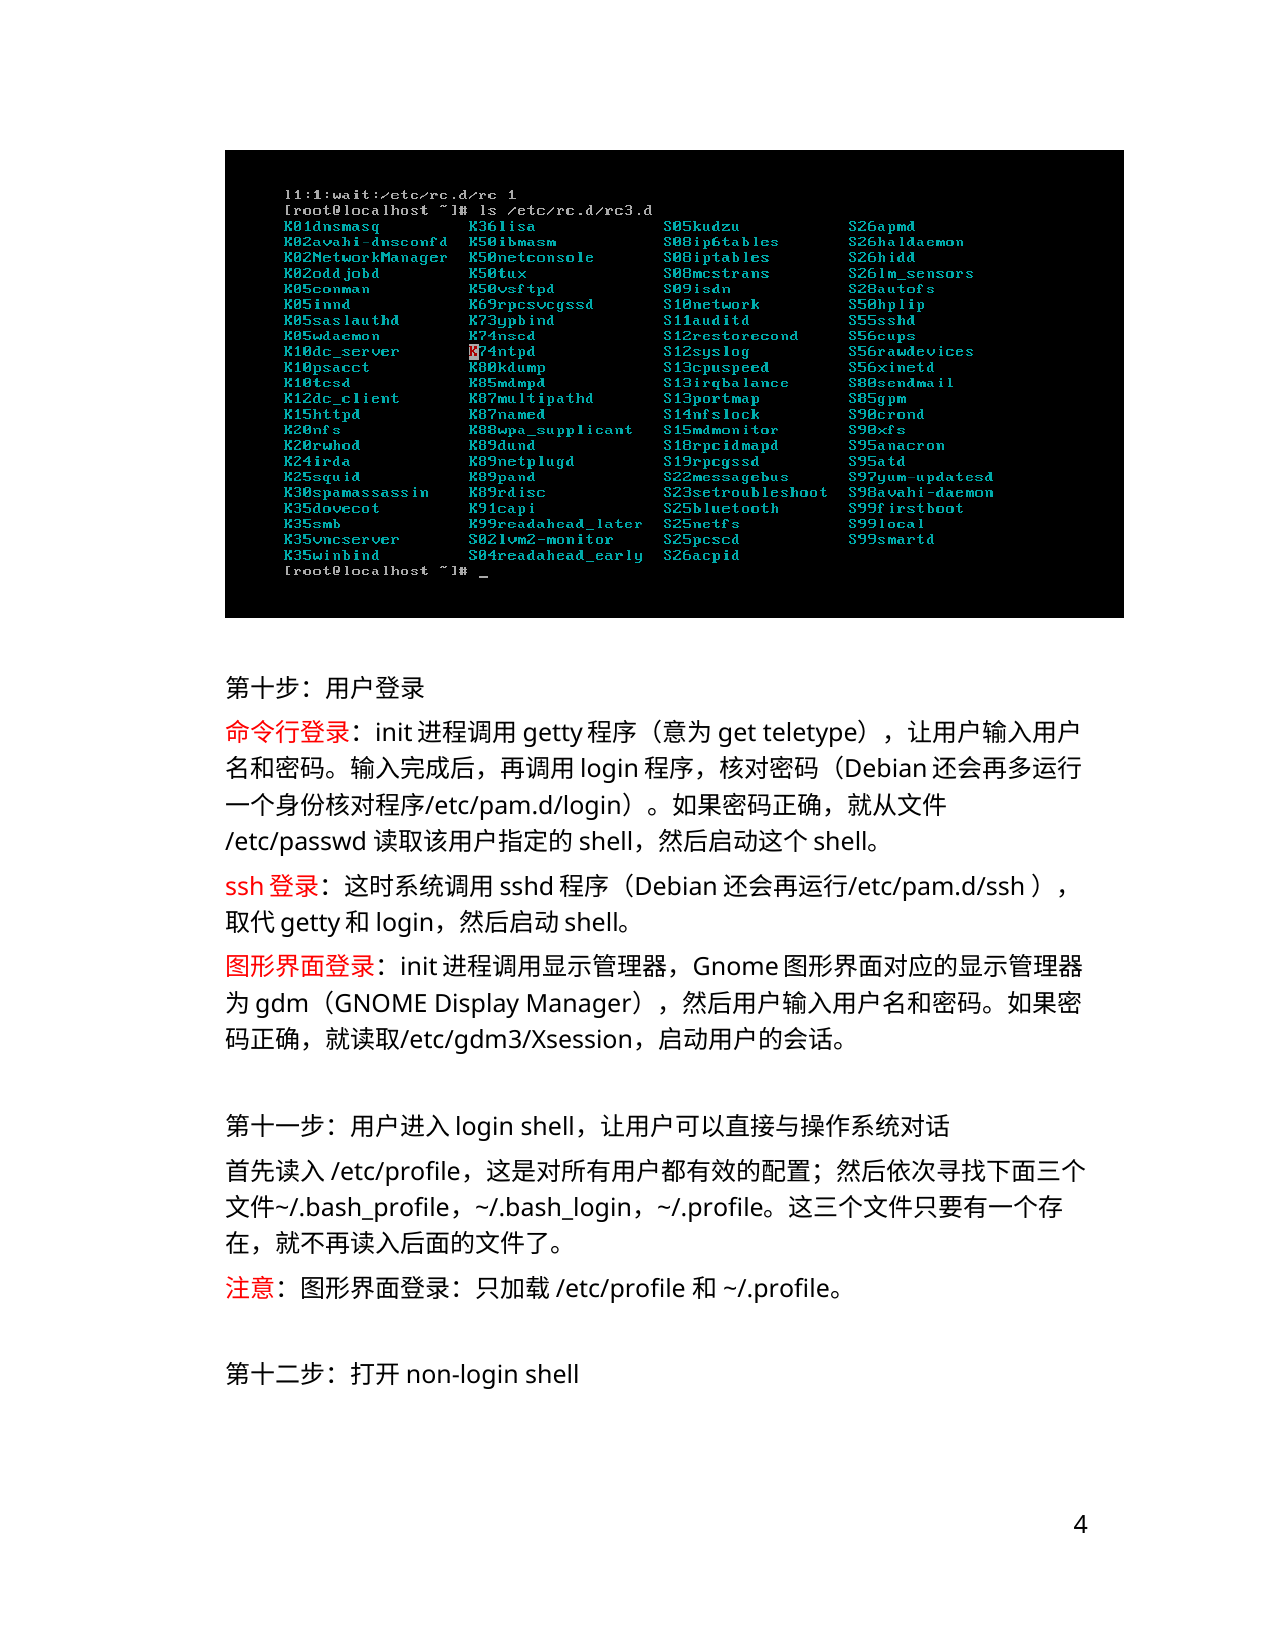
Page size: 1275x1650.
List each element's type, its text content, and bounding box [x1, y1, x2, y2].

text 第十一步：用户进入login shell，让用户可以直接与操作系统对话 [225, 1106, 1087, 1143]
text 首先读入 /etc/profile，这是对所有用户都有效的配置；然后依次寻找下面三个文件~/.bash_profile，~/.bash_login，~/.profile。这三个文件只要有一个存在，就不再读入后面的文件了。 [225, 1151, 1087, 1260]
text 第十二步：打开 non-login shell [225, 1355, 1087, 1391]
picture [225, 150, 1124, 618]
text 第十步：用户登录 [225, 668, 1087, 704]
text 命令行登录：init进程调用getty程序（意为get teletype），让用户输入用户名和密码。输入完成后，再调用login程序，核对密码（Debian还会再多运行一个身份核对程序/etc/pam.d/login）。如果密码正确，就从文件 /etc/passwd 读取该用户指定的shell，然后启动这个shell。 [225, 713, 1087, 858]
text 注意：图形界面登录：只加载 /etc/profile 和 ~/.profile。 [225, 1268, 1087, 1304]
text ssh登录：这时系统调用sshd程序（Debian还会再运行/etc/pam.d/ssh ），取代getty和login，然后启动shell。 [225, 866, 1087, 938]
text 图形界面登录：init进程调用显示管理器，Gnome图形界面对应的显示管理器为gdm（GNOME Display Manager），然后用户输入用户名和密码。如果密码正确，就读取/etc/gdm3/Xsession，启动用户的会话。 [225, 947, 1087, 1056]
